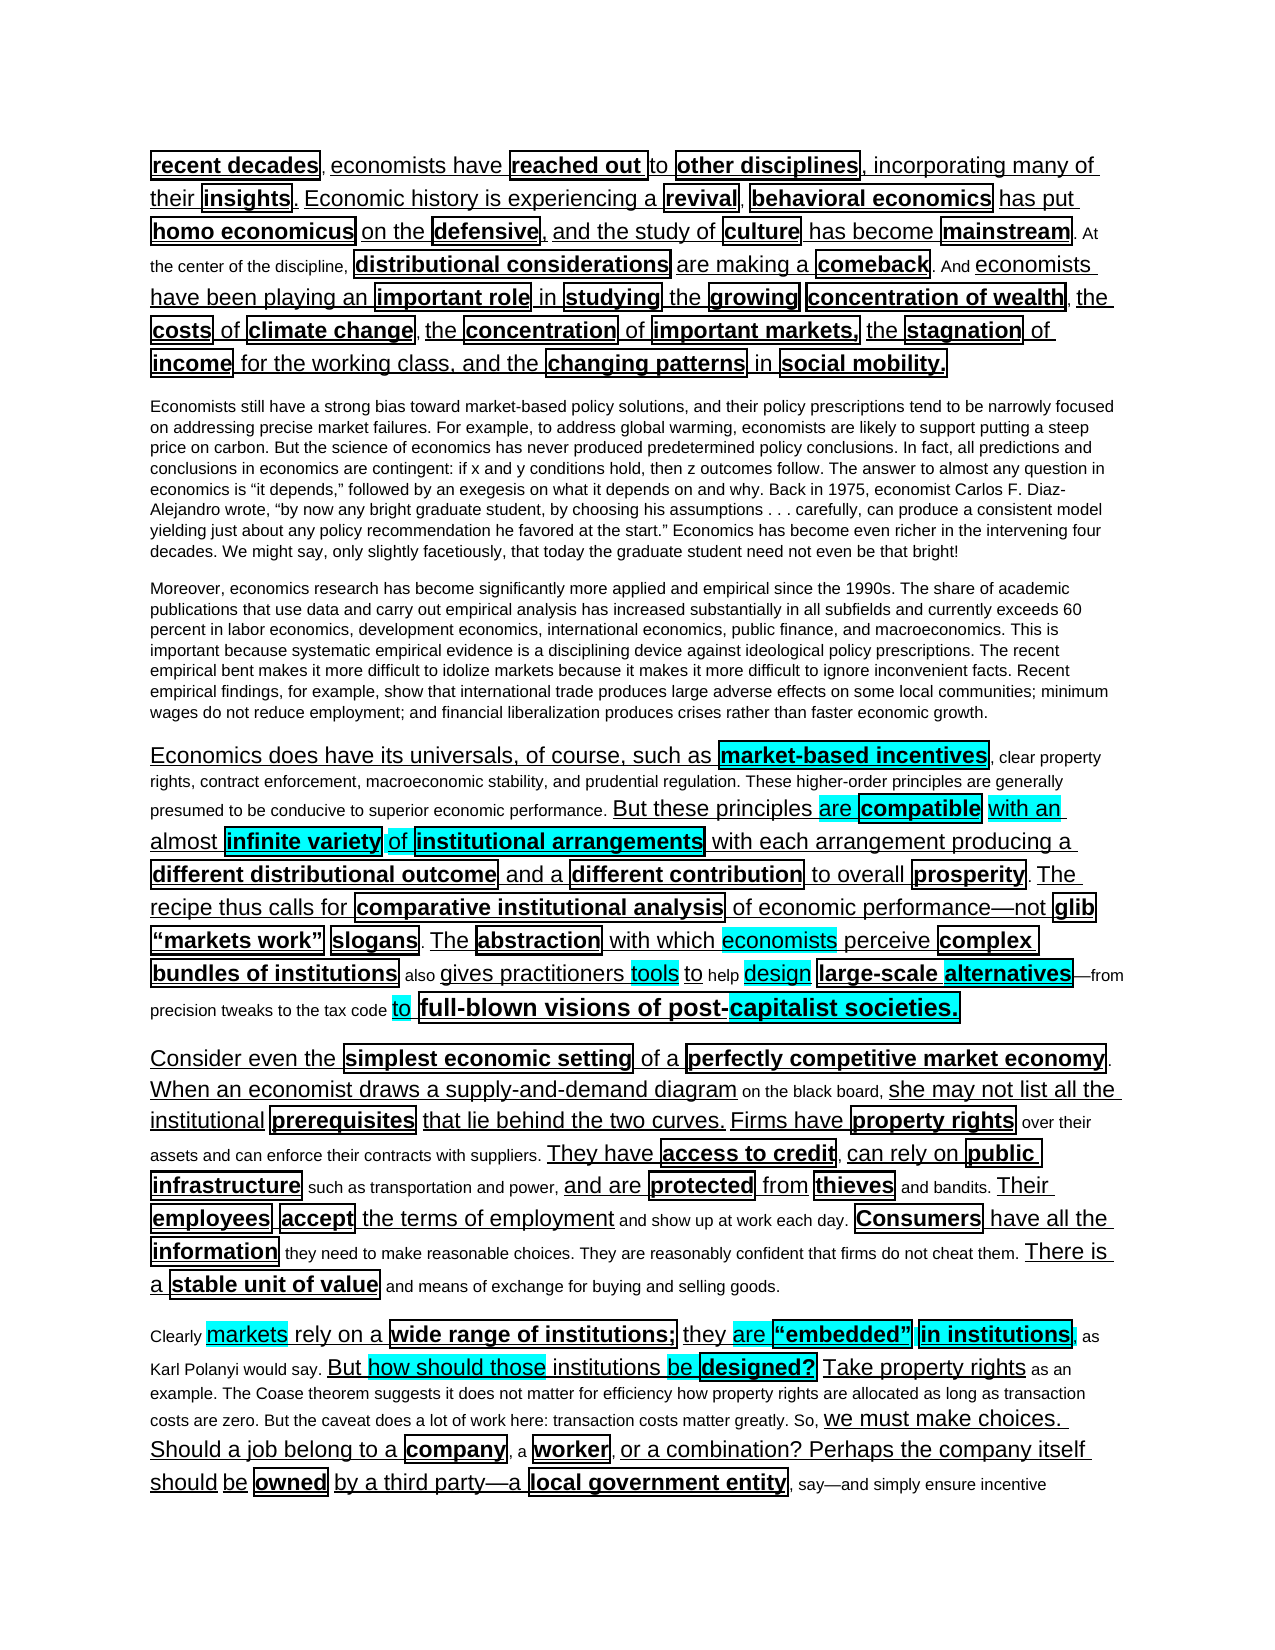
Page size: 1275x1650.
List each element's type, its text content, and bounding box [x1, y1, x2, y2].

text Economists still have a strong bias toward market-based policy solutions, and their policy prescriptions tend to be narrowly focused on addressing precise market failures. For example, to address global warming, economists are likely to support putting a steep price on carbon. But the science of economics has never produced predetermined policy conclusions. In fact, all predictions and conclusions in economics are contingent: if x and y conditions hold, then z outcomes follow. The answer to almost any question in economics is “it depends,” followed by an exegesis on what it depends on and why. Back in 1975, economist Carlos F. Diaz-Alejandro wrote, “by now any bright graduate student, by choosing his assumptions . . . carefully, can produce a consistent model yielding just about any policy recommendation he favored at the start.” Economics has become even richer in the intervening four decades. We might say, only slightly facetiously, that today the graduate student need not even be that bright! [150, 397, 1125, 561]
text Economics does have its universals, of course, such as market-based incentives, clear property rights, contract enforcement, macroeconomic stability, and prudential regulation. These higher-order principles are generally presumed to be conducive to superior economic performance. But these principles are compatible with an almost infinite variety of institutional arrangements with each arrangement producing a different distributional outcome and a different contribution to overall prosperity. The recipe thus calls for comparative institutional analysis of economic performance—not glib “markets work” slogans. The abstraction with which economists perceive complex bundles of institutions also gives practitioners tools to help design large-scale alternatives—from precision tweaks to the tax code to full-blown visions of post-capitalist societies. [150, 740, 1125, 1024]
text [150, 1319, 1125, 1497]
text Moreover, economics research has become significantly more applied and empirical since the 1990s. The share of academic publications that use data and carry out empirical analysis has increased substantially in all subfields and currently exceeds 60 percent in labor economics, development economics, international economics, public finance, and macroeconomics. This is important because systematic empirical evidence is a disciplining device against ideological policy prescriptions. The recent empirical bent makes it more difficult to idolize markets because it makes it more difficult to ignore inconvenient facts. Recent empirical findings, for example, show that international trade produces large adverse effects on some local communities; minimum wages do not reduce employment; and financial liberalization produces crises rather than faster economic growth. [150, 579, 1125, 722]
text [150, 150, 1125, 378]
text Consider even the simplest economic setting of a perfectly competitive market economy. When an economist draws a supply-and-demand diagram on the black board, she may not list all the institutional prerequisites that lie behind the two curves. Firms have property rights over their assets and can enforce their contracts with suppliers. They have access to credit, can rely on public infrastructure such as transportation and power, and are protected from thieves and bandits. Their employees accept the terms of employment and show up at work each day. Consumers have all the information they need to make reasonable choices. They are reasonably confident that firms do not cheat them. There is a stable unit of value and means of exchange for buying and selling goods. [150, 1043, 1125, 1300]
